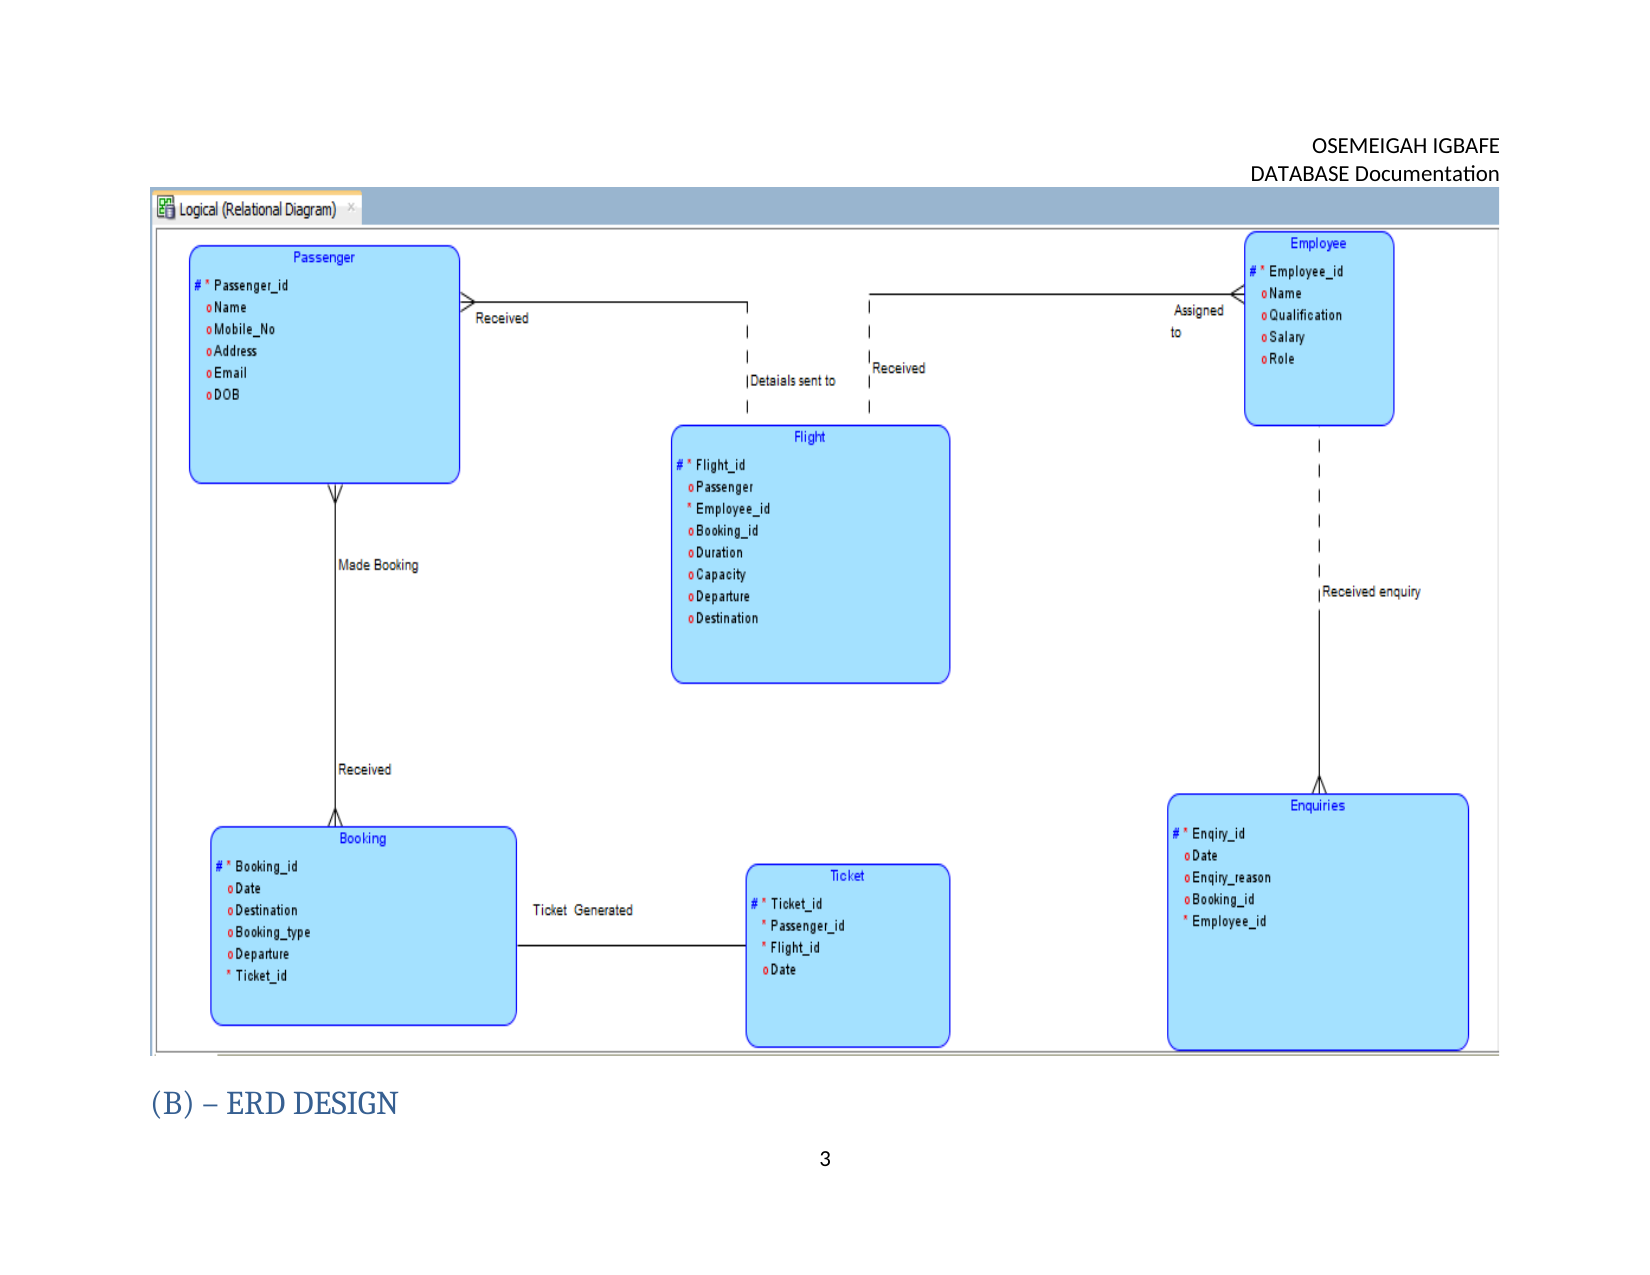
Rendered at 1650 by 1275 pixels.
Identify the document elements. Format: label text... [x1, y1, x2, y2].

picture [150, 187, 1500, 1056]
subtitle (B) – ERD DESIGN [150, 1085, 1500, 1123]
